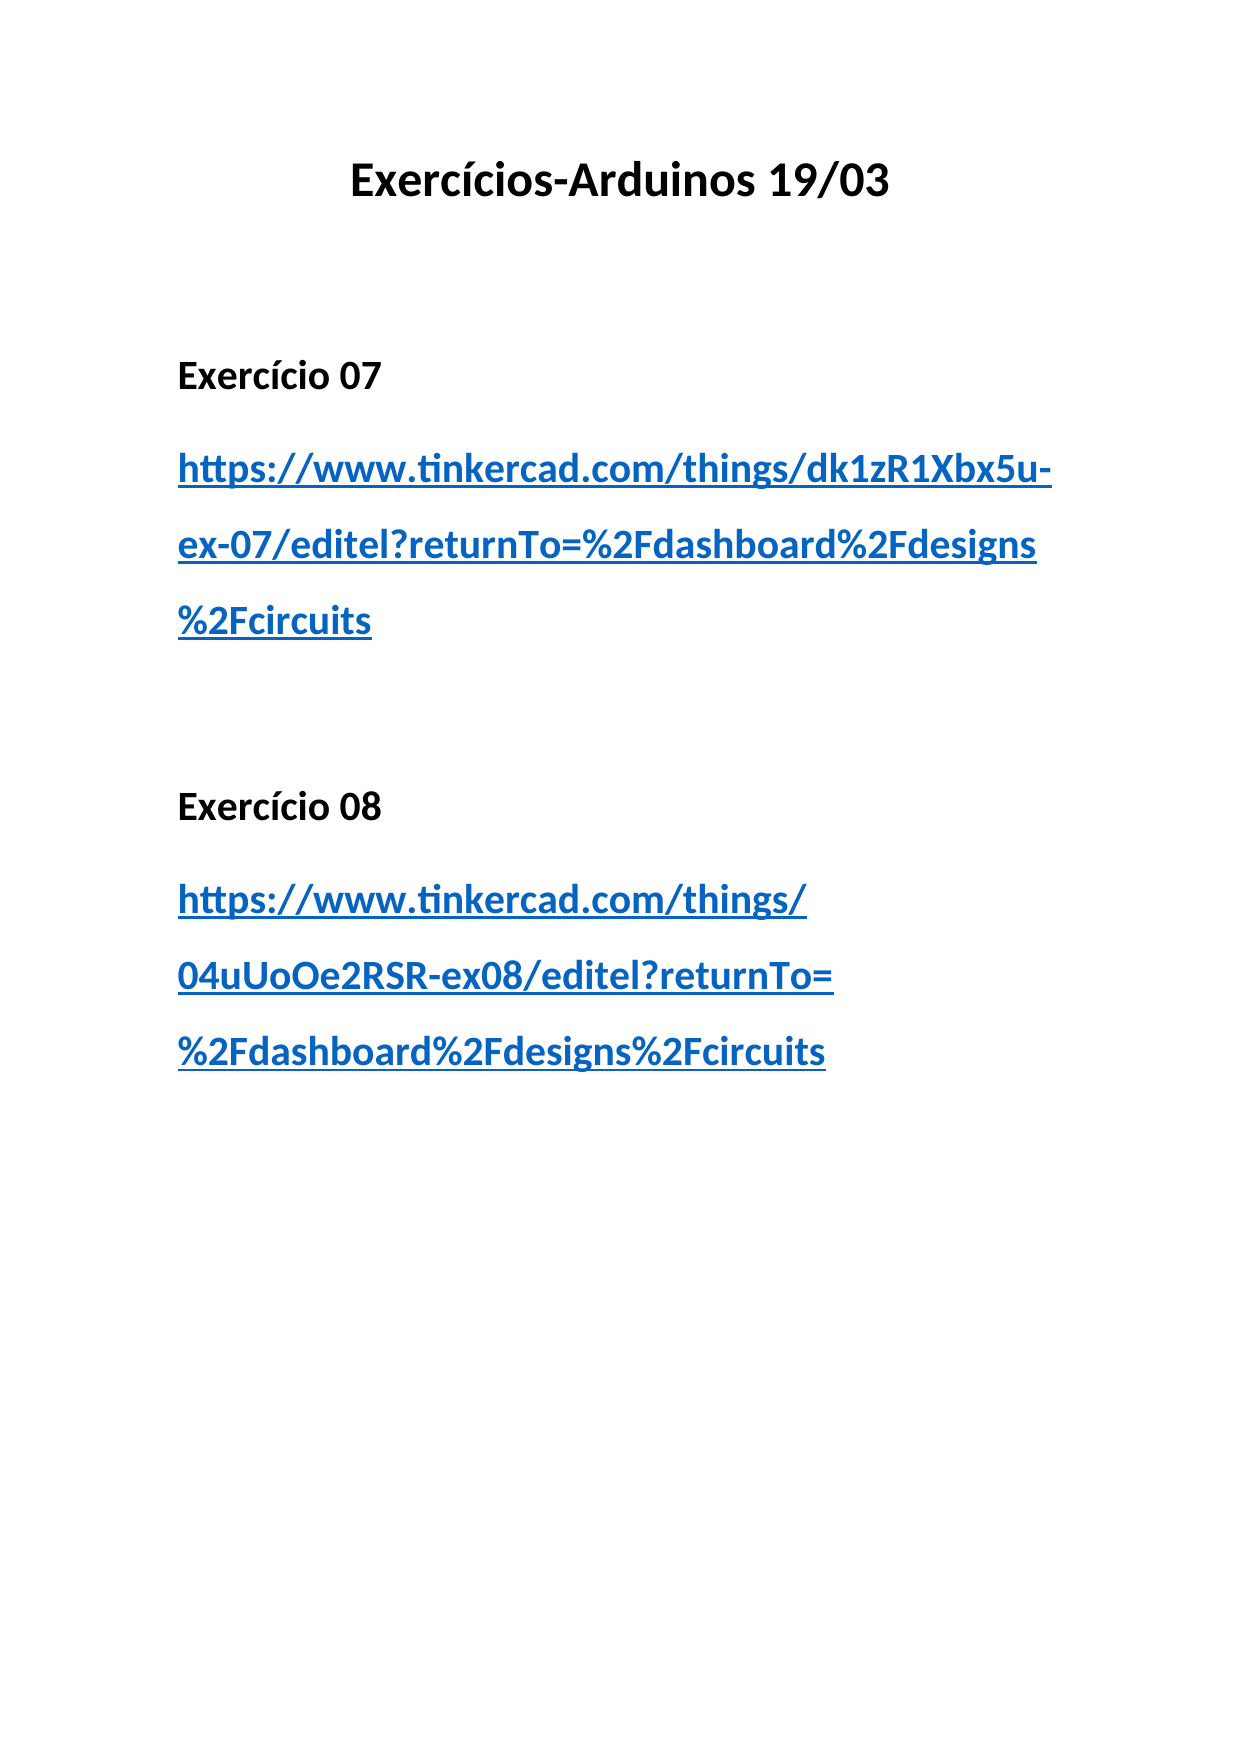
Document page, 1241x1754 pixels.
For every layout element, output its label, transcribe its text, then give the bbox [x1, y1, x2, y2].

text Exercício 08 [177, 780, 1063, 831]
text https://www.tinkercad.com/things/dk1zR1Xbx5u-ex-07/editel?returnTo=%2Fdashboard%2Fdesigns%2Fcircuits [177, 442, 1063, 645]
text https://www.tinkercad.com/things/04uUoOe2RSR-ex08/editel?returnTo=%2Fdashboard%2Fdesigns%2Fcircuits [177, 873, 1063, 1076]
text Exercício 07 [177, 349, 1063, 399]
text Exercícios-Arduinos 19/03 [177, 148, 1063, 209]
